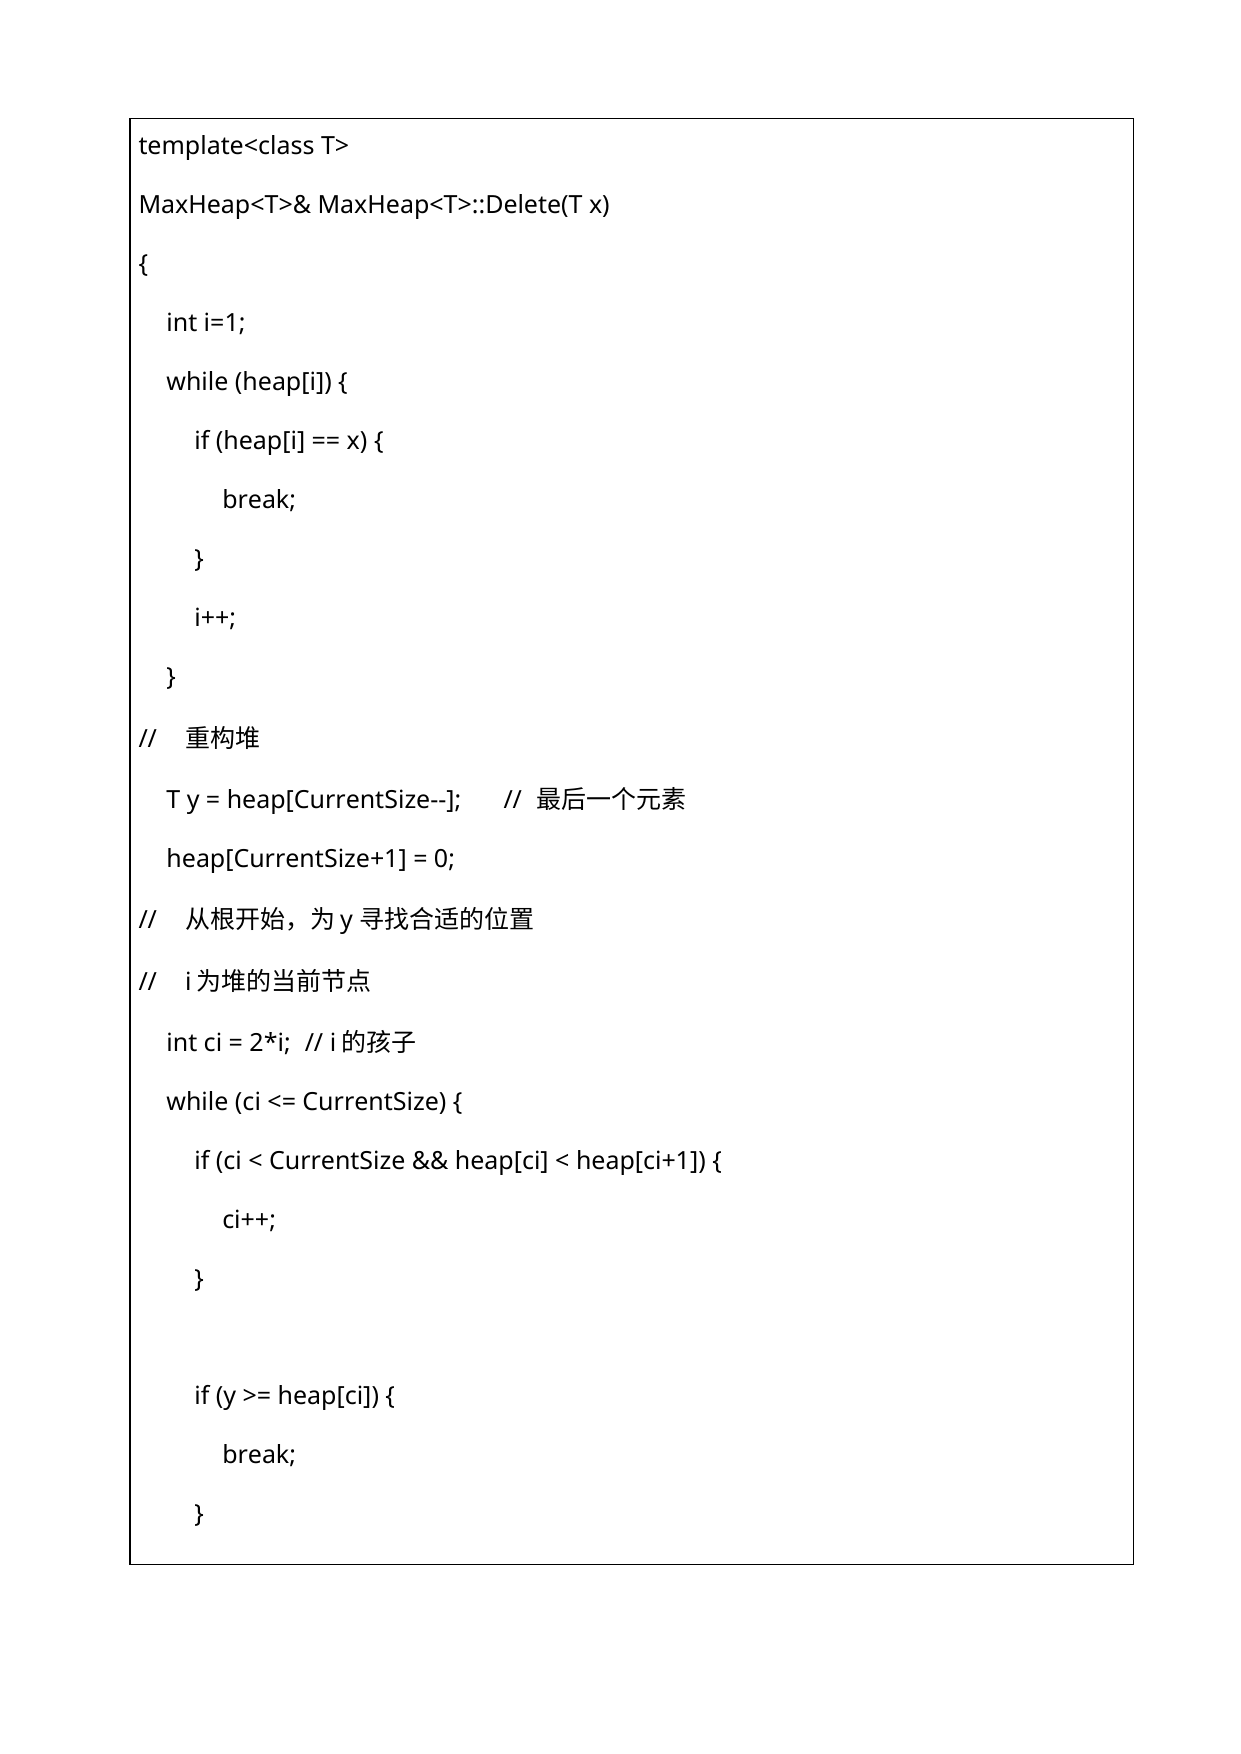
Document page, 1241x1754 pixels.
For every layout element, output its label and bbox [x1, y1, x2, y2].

table_cell [131, 119, 1133, 1563]
